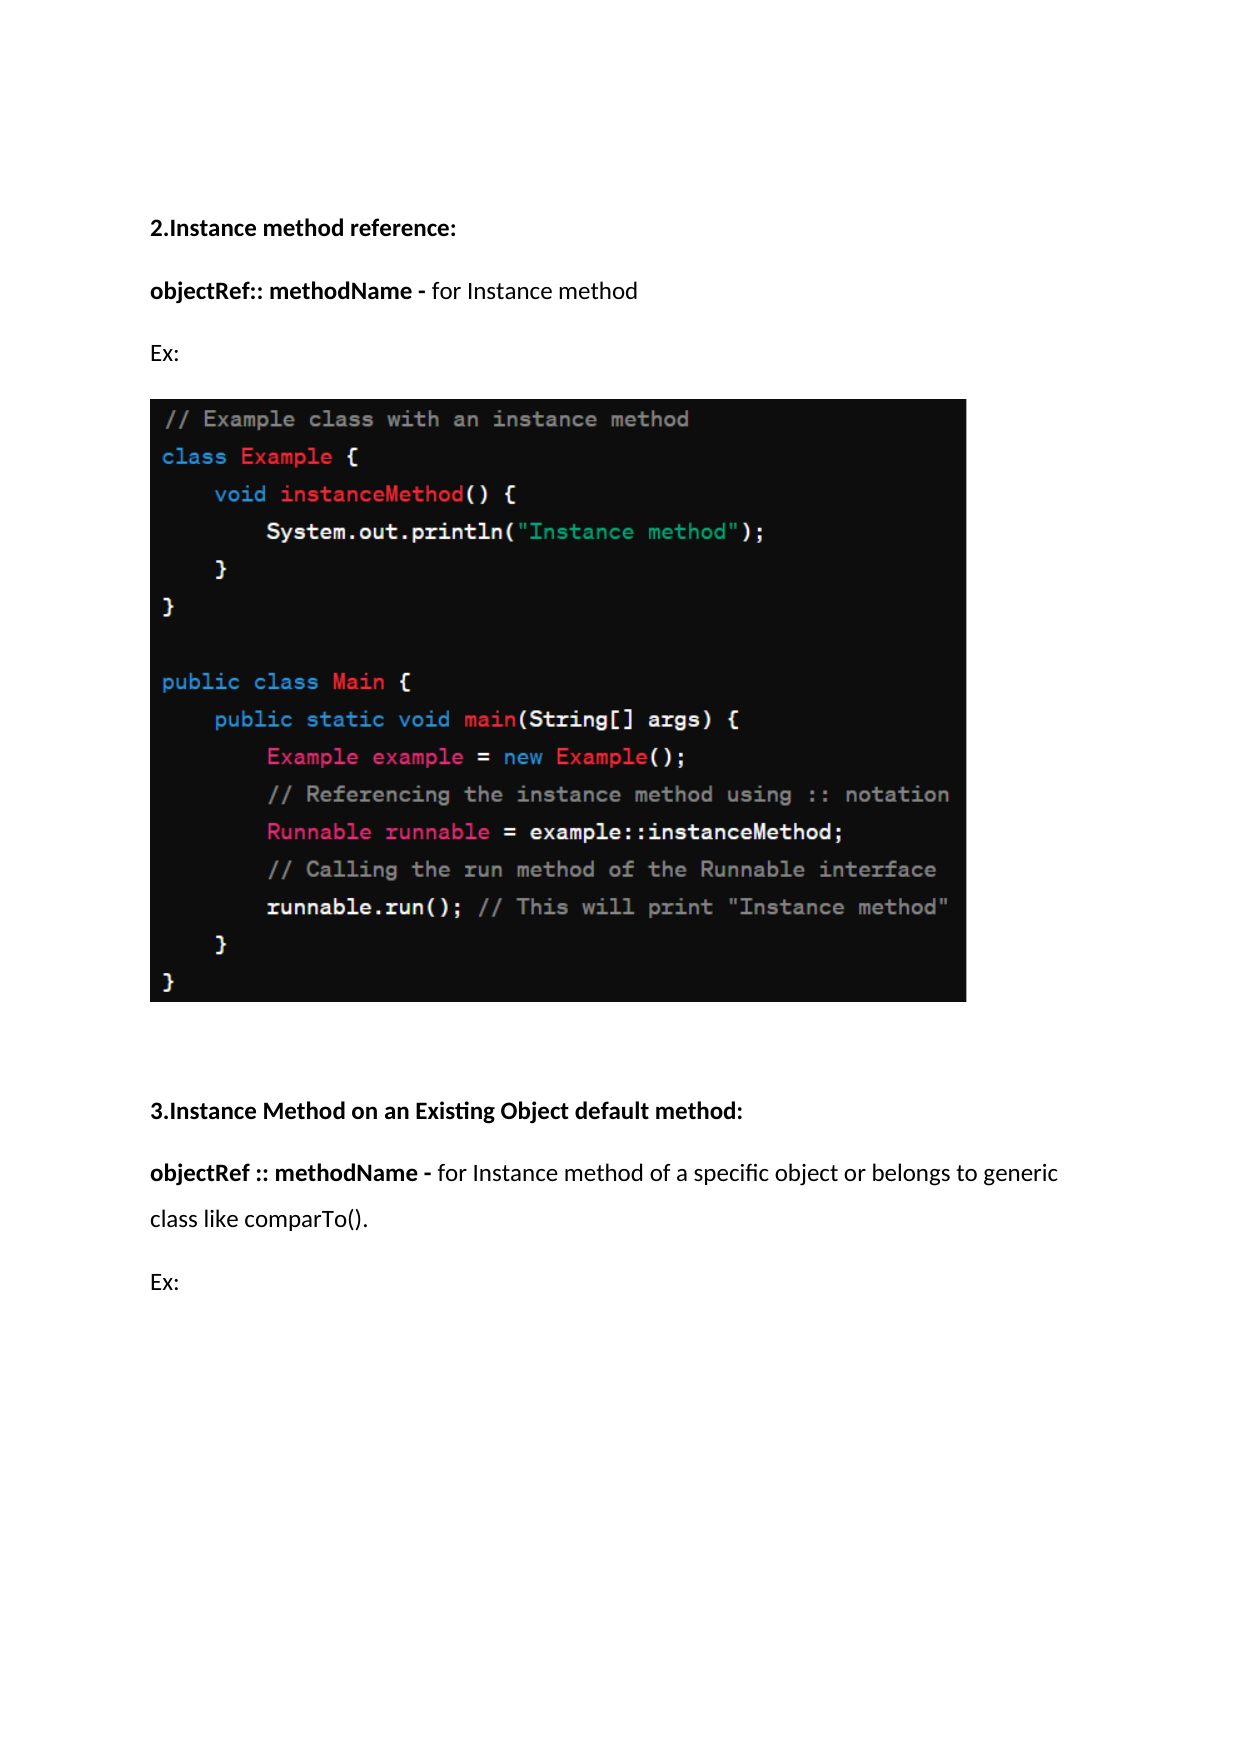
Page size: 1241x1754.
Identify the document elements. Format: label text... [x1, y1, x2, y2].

text Ex: [150, 337, 1090, 368]
text Ex: [150, 1266, 1090, 1296]
text 2.Instance method reference: [150, 212, 1090, 243]
text objectRef:: methodName - for Instance method [150, 275, 1090, 305]
picture [150, 399, 967, 1002]
text 3.Instance Method on an Existing Object default method: [150, 1095, 1090, 1126]
text objectRef :: methodName - for Instance method of a specific object or belongs to generic class like comparTo(). [150, 1157, 1090, 1234]
